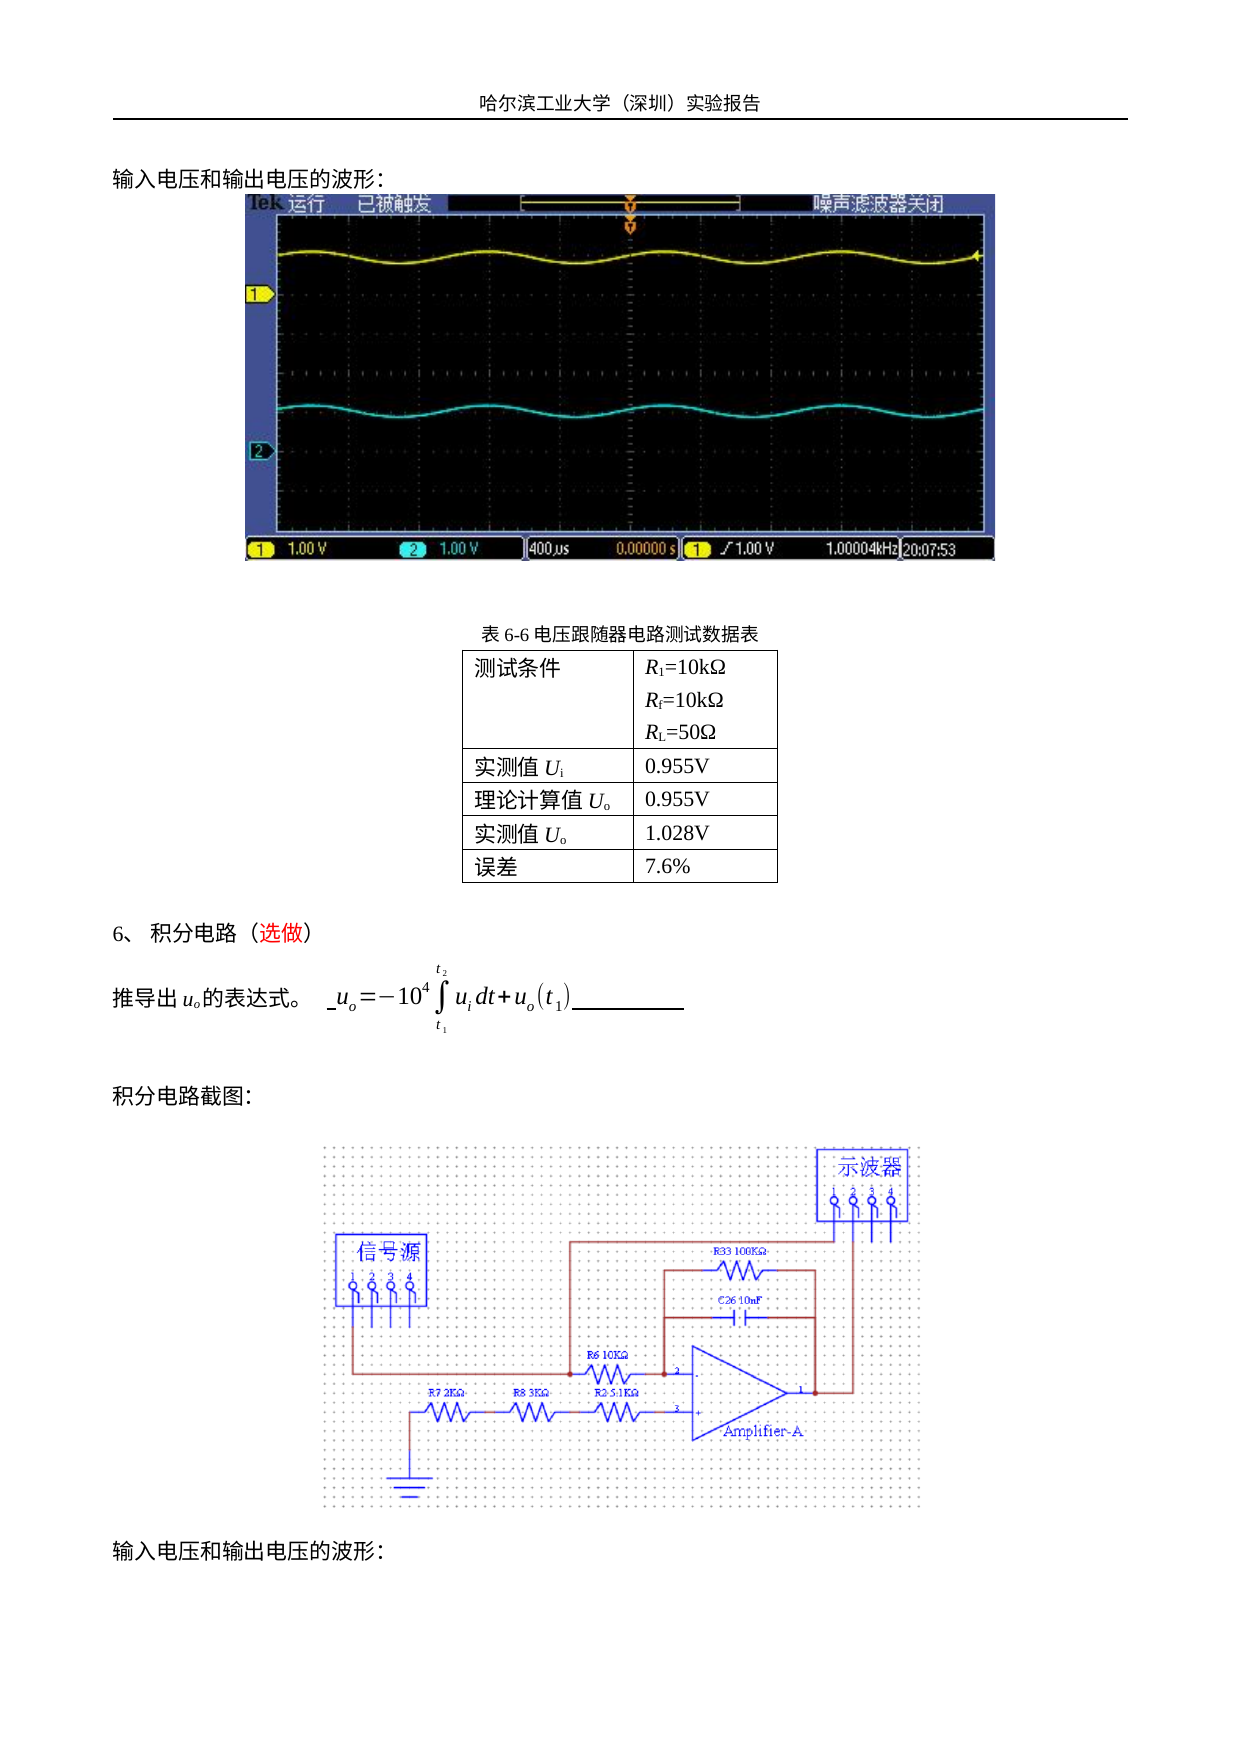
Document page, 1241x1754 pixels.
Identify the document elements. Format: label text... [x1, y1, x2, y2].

text 积分电路截图： [112, 1078, 1128, 1111]
table_cell 理论计算值Uo [463, 783, 633, 815]
text 推导出uo的表达式。 [112, 948, 1128, 1046]
table_cell 实测值Ui [463, 749, 633, 782]
table_cell 误差 [463, 850, 633, 882]
table_cell 实测值Uo [463, 816, 633, 849]
text 输入电压和输出电压的波形： [112, 1533, 1128, 1566]
table_header R1=10kΩ Rf=10kΩ RL=50Ω [634, 651, 777, 748]
text 输入电压和输出电压的波形： [112, 162, 1128, 194]
table_cell 0.955V [634, 749, 777, 782]
table_cell 7.6% [634, 850, 777, 882]
table_cell 0.955V [634, 783, 777, 815]
picture [317, 1143, 923, 1508]
picture [245, 194, 995, 561]
table_header 测试条件 [463, 651, 633, 748]
text 表6-6 电压跟随器电路测试数据表 [112, 617, 1128, 649]
list 积分电路（选做） [112, 916, 1128, 948]
table_cell 1.028V [634, 816, 777, 849]
